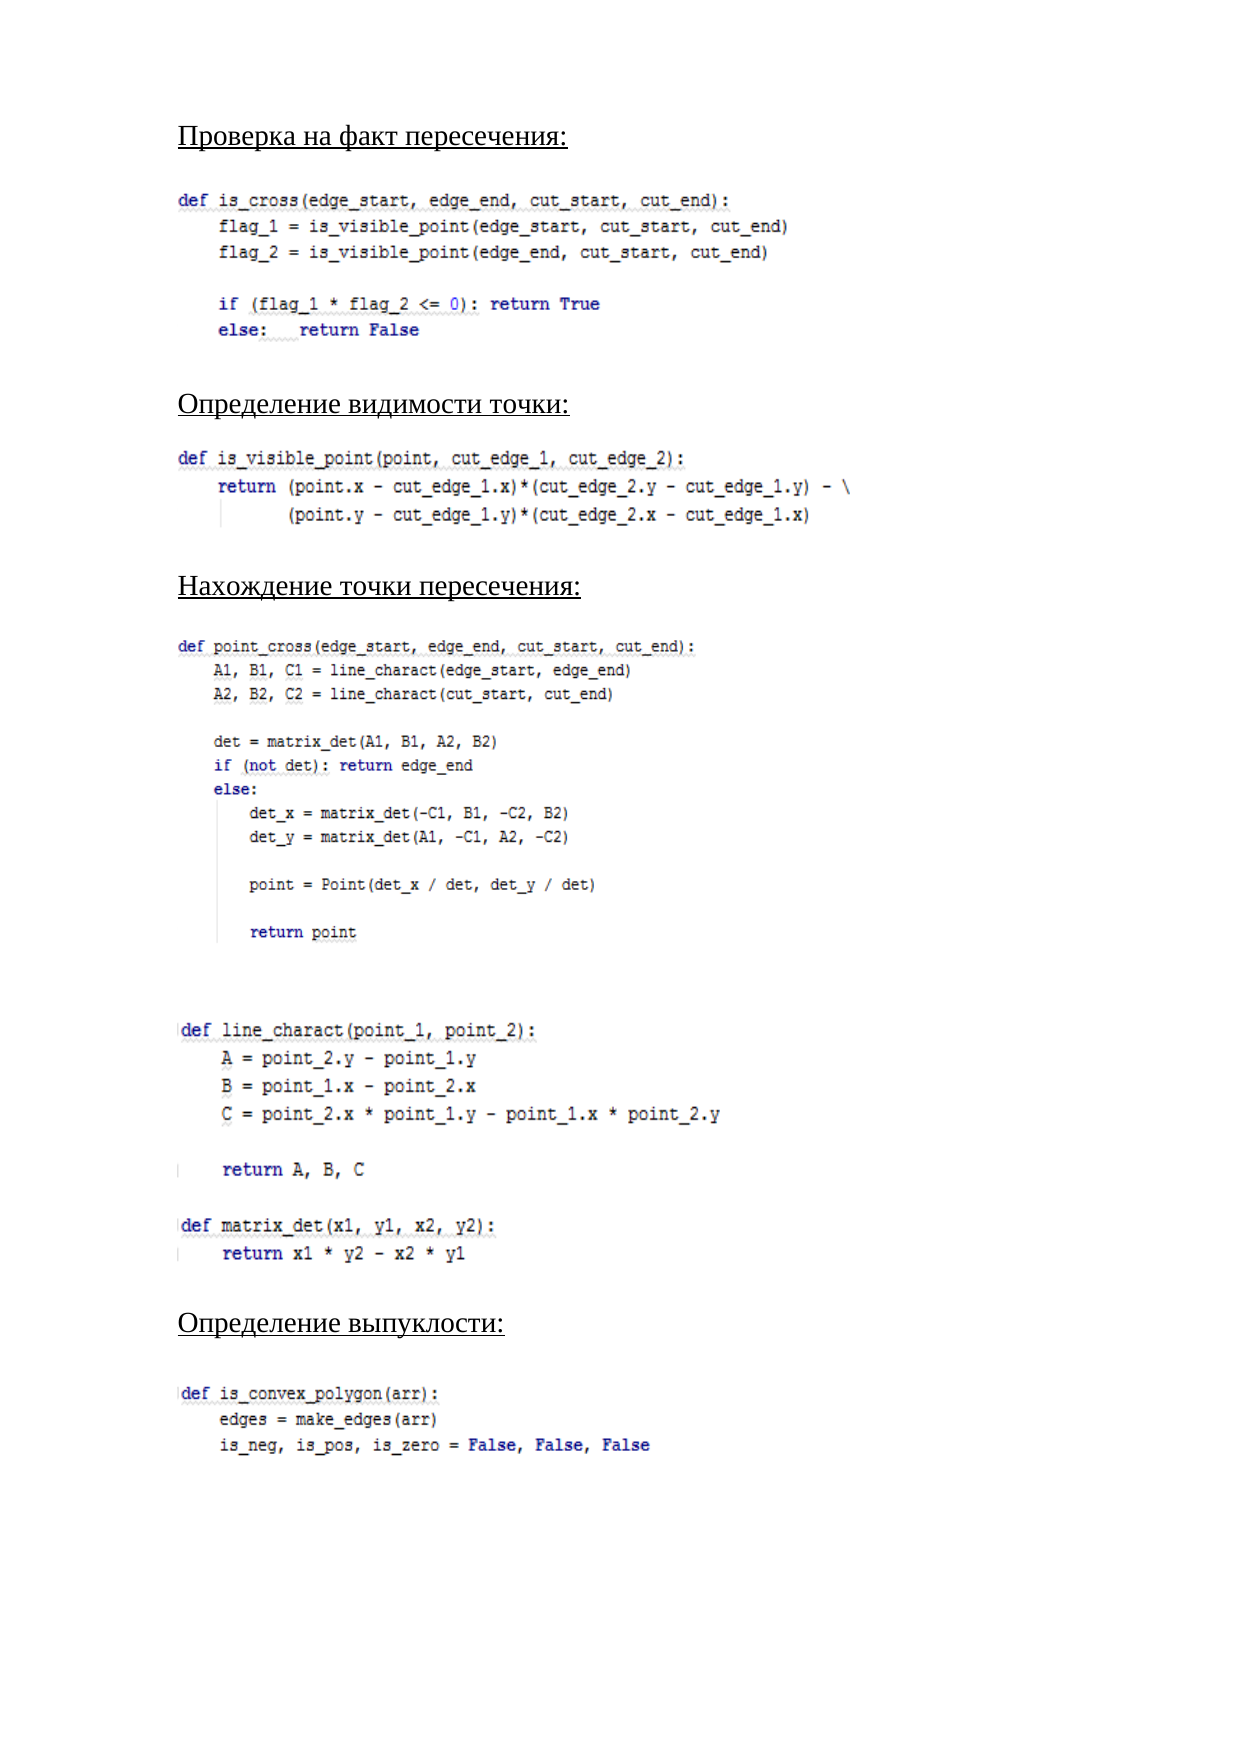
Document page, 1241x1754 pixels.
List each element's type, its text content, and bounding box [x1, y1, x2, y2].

text Определение выпуклости: [177, 1306, 1152, 1339]
picture [177, 441, 882, 548]
picture [177, 623, 724, 975]
text Определение видимости точки: [177, 386, 1152, 419]
picture [177, 995, 740, 1285]
picture [177, 1360, 674, 1472]
text Проверка на факт пересечения: [177, 118, 1152, 152]
picture [177, 173, 812, 365]
text Нахождение точки пересечения: [177, 568, 1152, 602]
